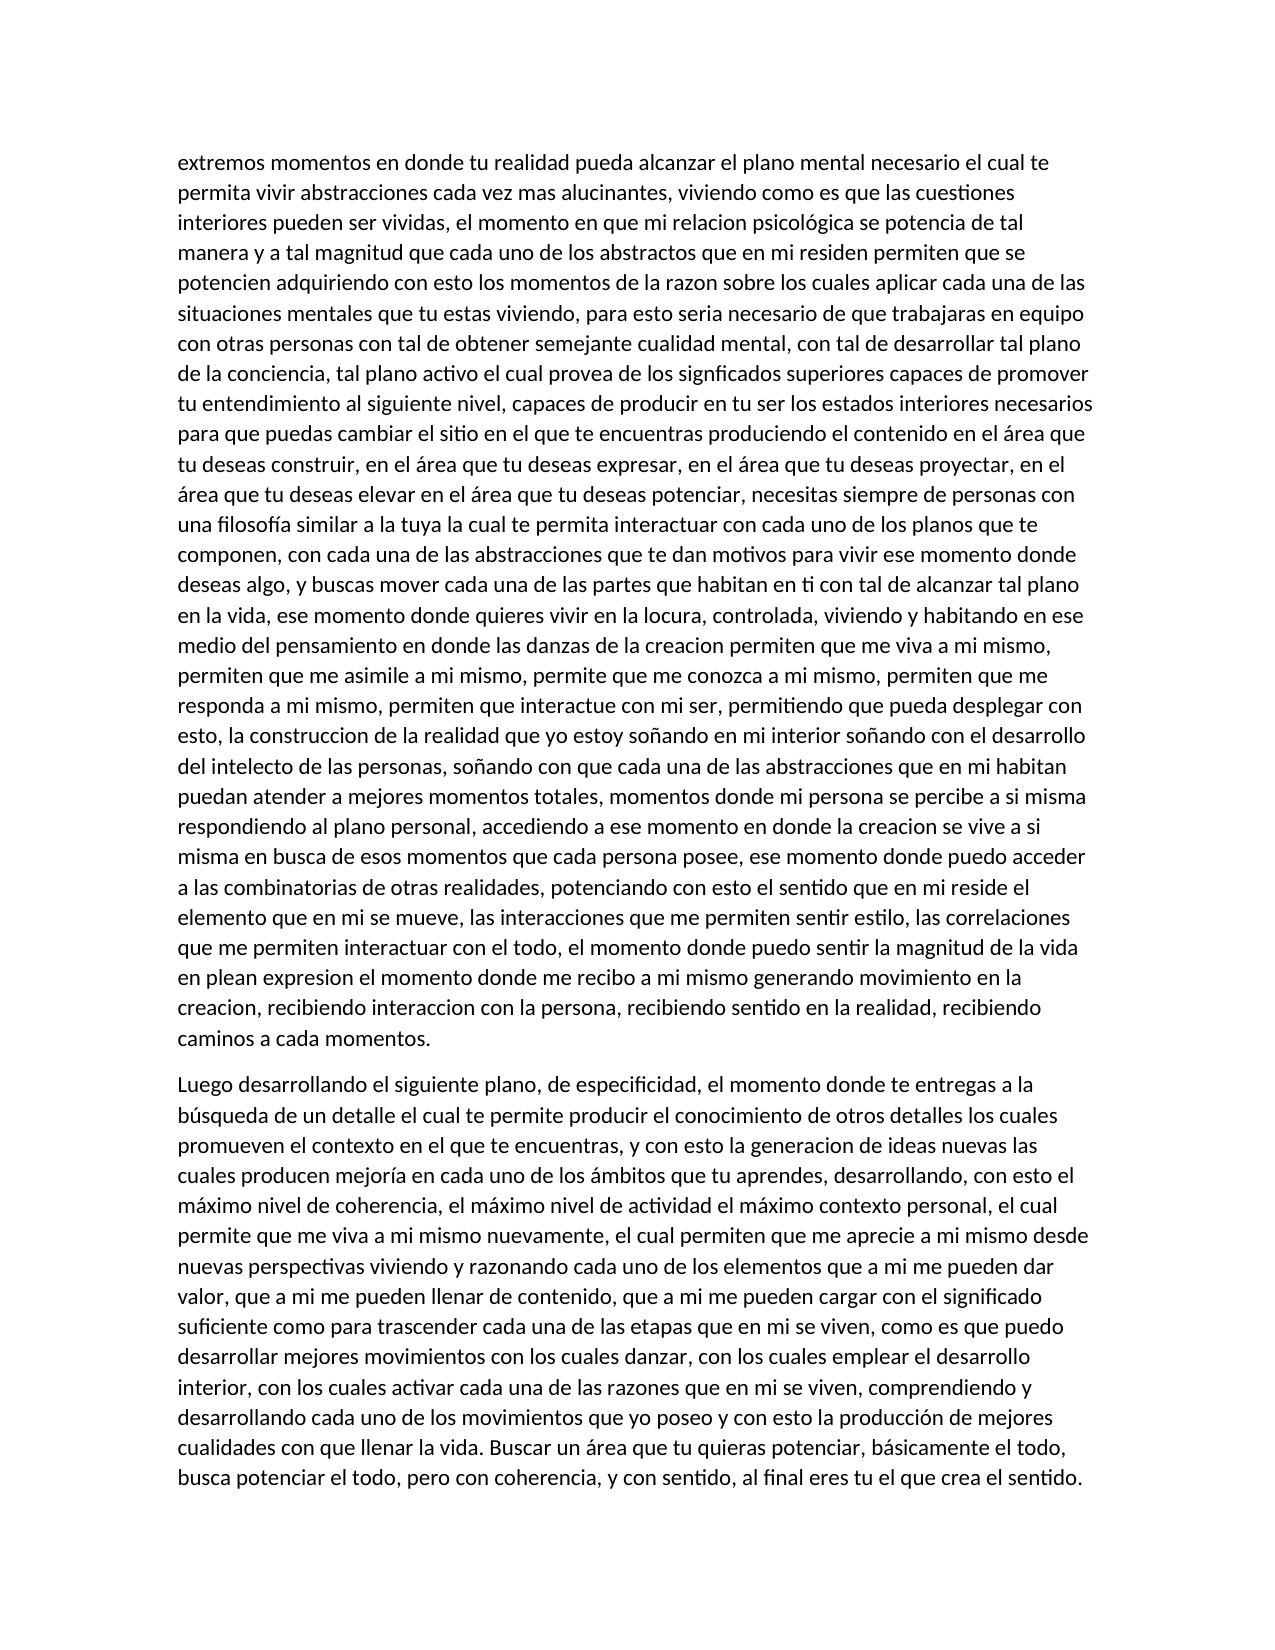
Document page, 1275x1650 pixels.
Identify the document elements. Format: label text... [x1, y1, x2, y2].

text Luego desarrollando el siguiente plano, de especificidad, el momento donde te entregas a la búsqueda de un detalle el cual te permite producir el conocimiento de otros detalles los cuales promueven el contexto en el que te encuentras, y con esto la generacion de ideas nuevas las cuales producen mejoría en cada uno de los ámbitos que tu aprendes, desarrollando, con esto el máximo nivel de coherencia, el máximo nivel de actividad el máximo contexto personal, el cual permite que me viva a mi mismo nuevamente, el cual permiten que me aprecie a mi mismo desde nuevas perspectivas viviendo y razonando cada uno de los elementos que a mi me pueden dar valor, que a mi me pueden llenar de contenido, que a mi me pueden cargar con el significado suficiente como para trascender cada una de las etapas que en mi se viven, como es que puedo desarrollar mejores movimientos con los cuales danzar, con los cuales emplear el desarrollo interior, con los cuales activar cada una de las razones que en mi se viven, comprendiendo y desarrollando cada uno de los movimientos que yo poseo y con esto la producción de mejores cualidades con que llenar la vida. Buscar un área que tu quieras potenciar, básicamente el todo, busca potenciar el todo, pero con coherencia, y con sentido, al final eres tu el que crea el sentido. [177, 1071, 1098, 1491]
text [177, 148, 1098, 1052]
